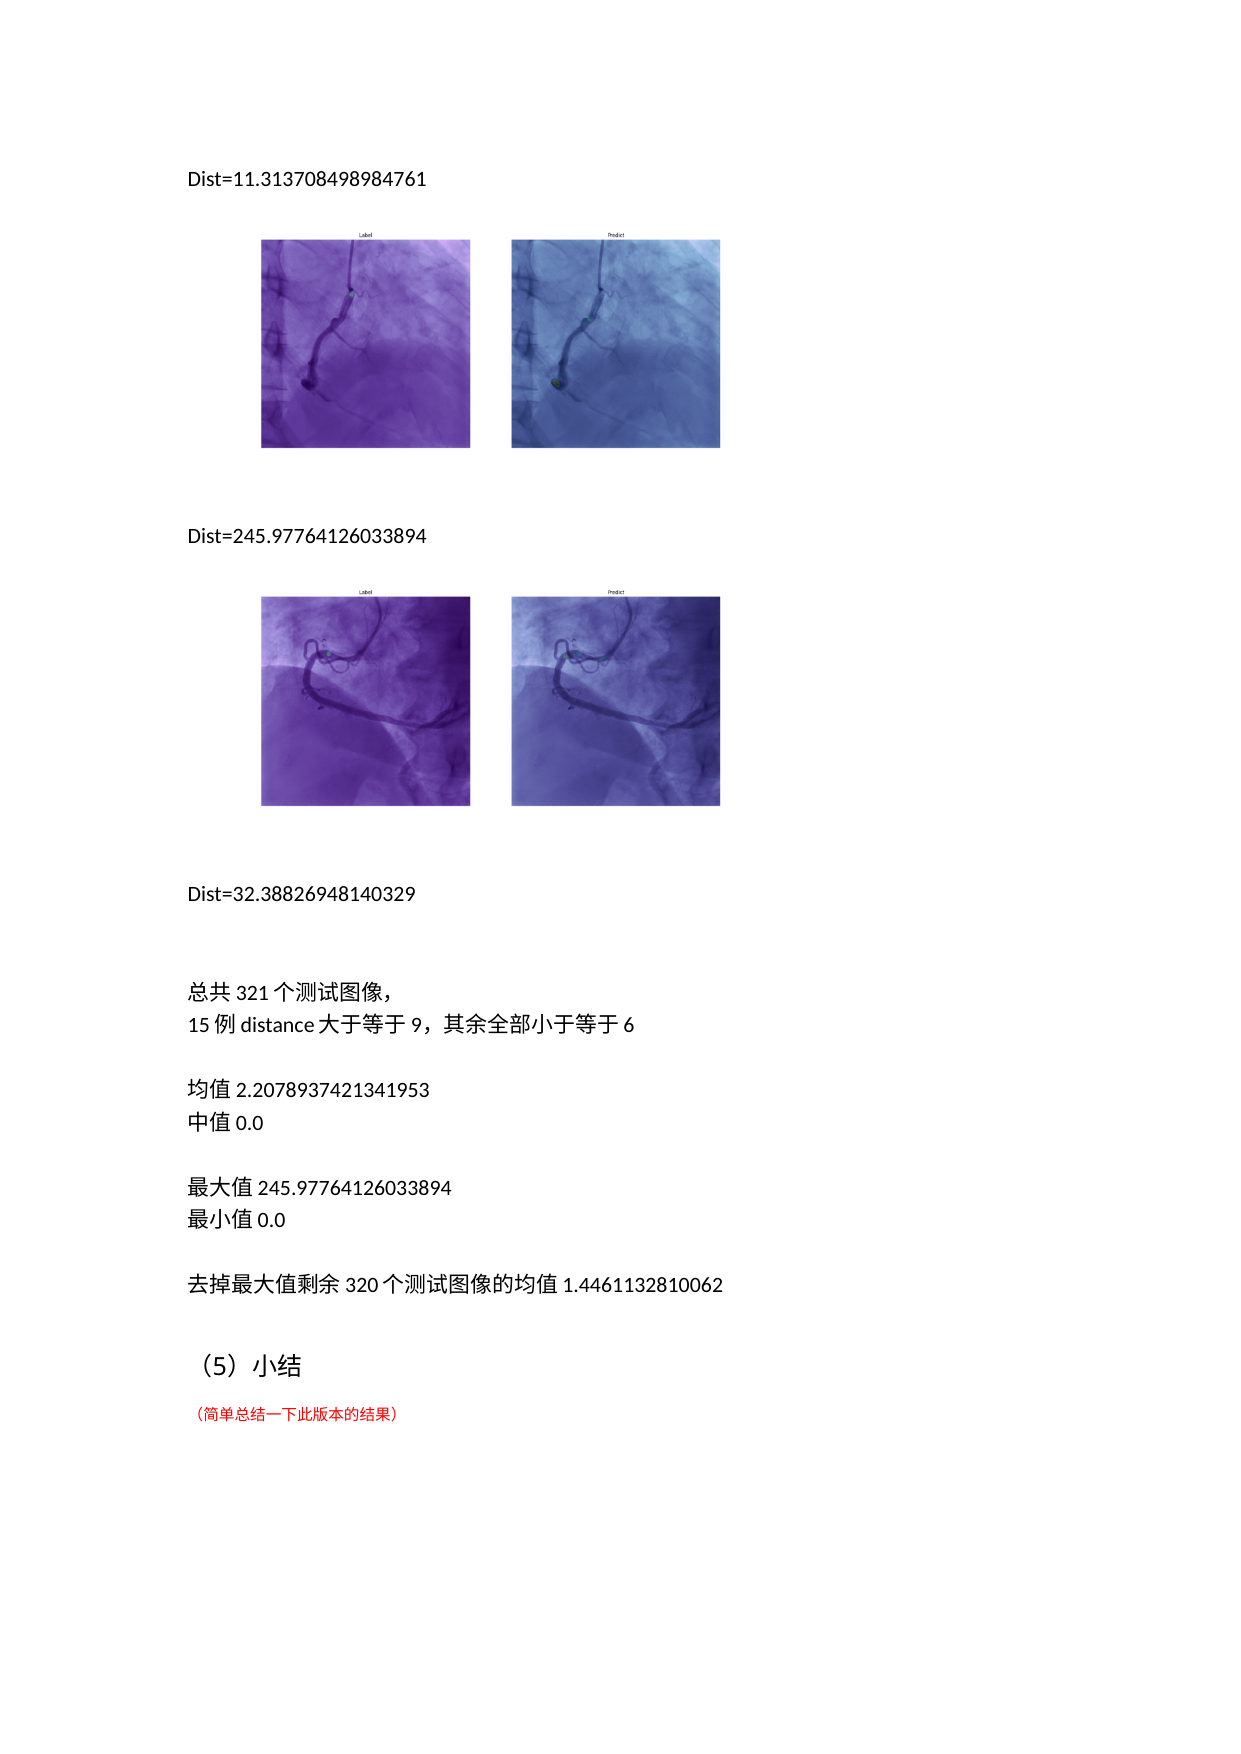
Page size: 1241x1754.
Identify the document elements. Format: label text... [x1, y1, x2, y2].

text 中值0.0 [187, 1104, 1053, 1137]
text 15例distance大于等于9，其余全部小于等于6 [187, 1007, 1053, 1039]
list （简单总结一下此版本的结果） [187, 1397, 1053, 1429]
text 总共321个测试图像， [187, 974, 1053, 1007]
text Dist=32.38826948140329 [187, 877, 1053, 909]
text 最大值245.97764126033894 [187, 1169, 1053, 1202]
picture [187, 552, 779, 848]
text 去掉最大值剩余320个测试图像的均值1.4461132810062 [187, 1267, 1053, 1299]
text Dist=11.313708498984761 [187, 162, 1053, 194]
text Dist=245.97764126033894 [187, 519, 1053, 552]
text 最小值0.0 [187, 1202, 1053, 1234]
picture [187, 194, 779, 490]
text 均值2.2078937421341953 [187, 1072, 1053, 1104]
list （5）小结 [187, 1332, 1053, 1397]
